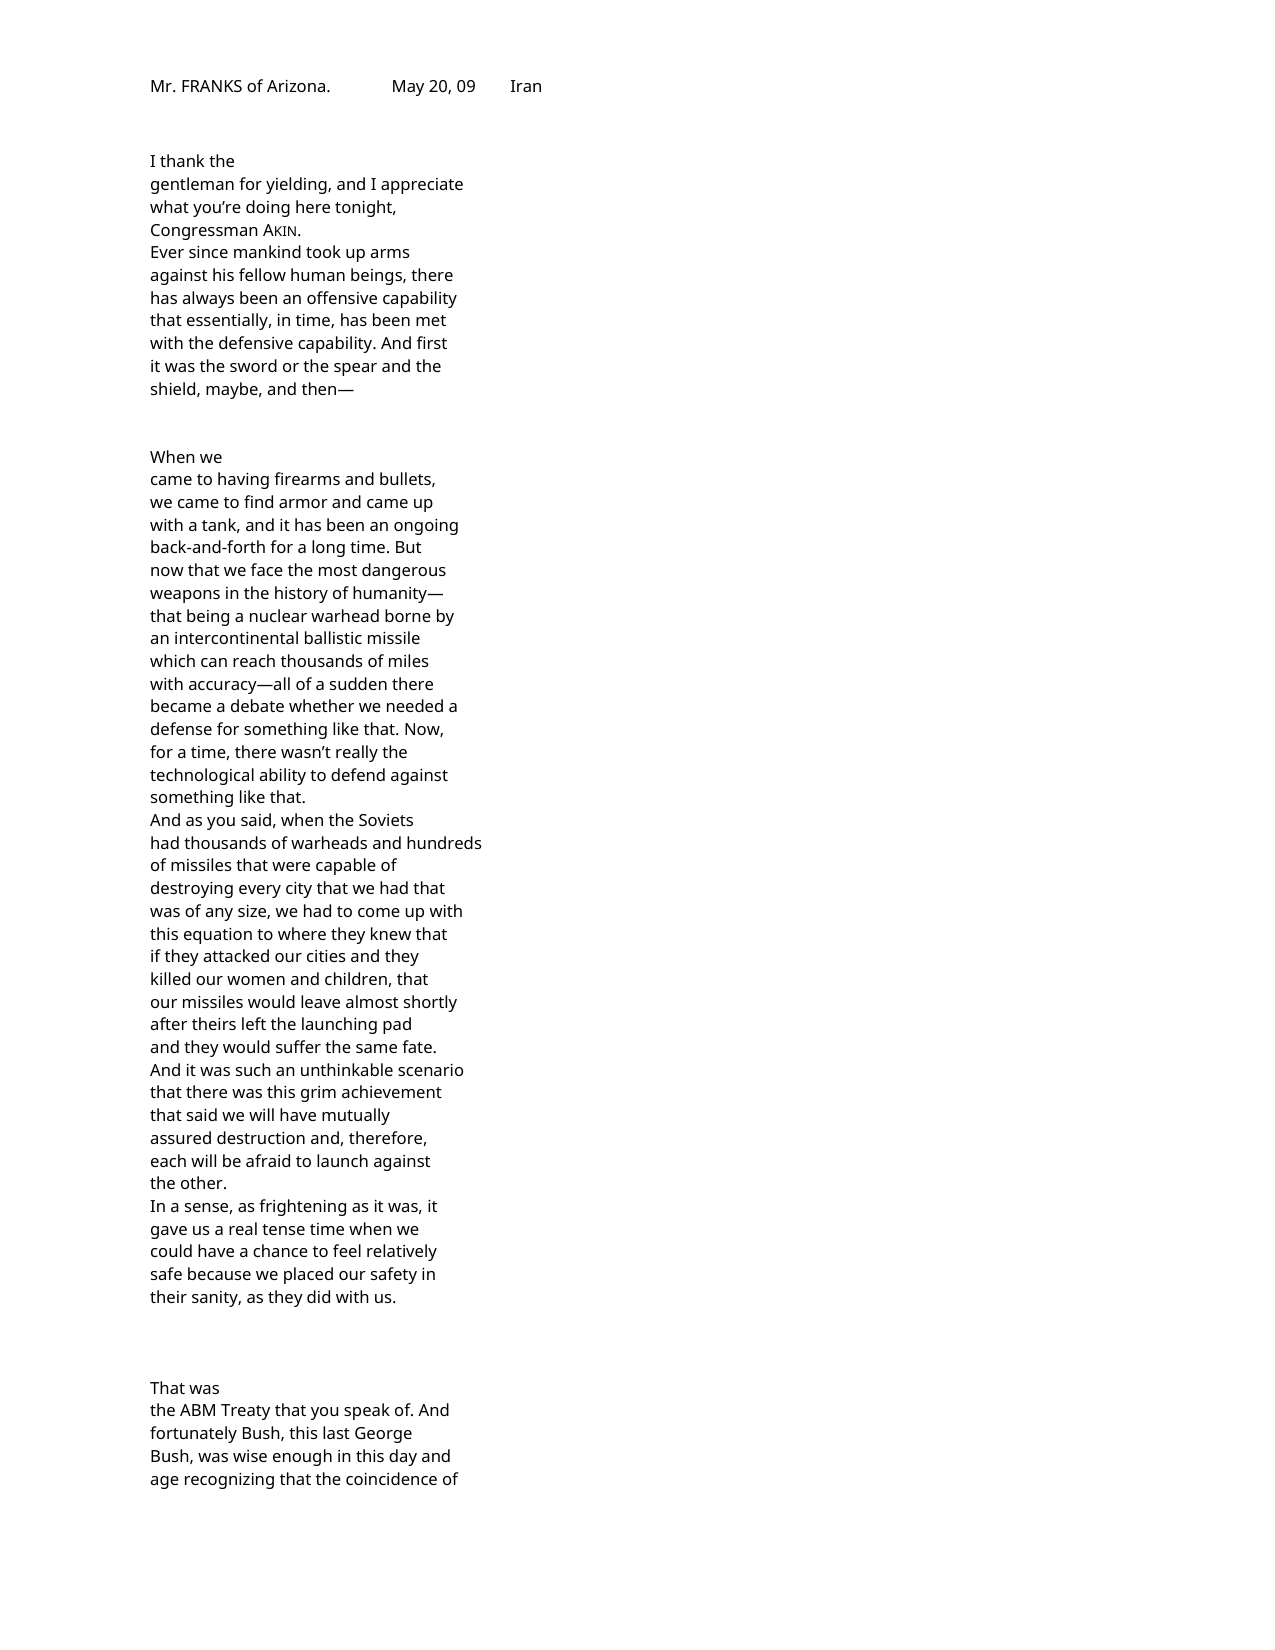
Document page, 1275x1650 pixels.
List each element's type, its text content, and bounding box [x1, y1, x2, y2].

text had thousands of warheads and hundreds [150, 831, 1125, 854]
text each will be afraid to launch against [150, 1149, 1125, 1172]
text destroying every city that we had that [150, 877, 1125, 899]
text and they would suffer the same fate. [150, 1036, 1125, 1058]
text we came to find armor and came up [150, 491, 1125, 513]
text our missiles would leave almost shortly [150, 990, 1125, 1013]
text shield, maybe, and then— [150, 377, 1125, 400]
text which can reach thousands of miles [150, 649, 1125, 672]
text gentleman for yielding, and I appreciate [150, 173, 1125, 195]
text after theirs left the launching pad [150, 1013, 1125, 1036]
text of missiles that were capable of [150, 854, 1125, 877]
text safe because we placed our safety in [150, 1263, 1125, 1285]
text Congressman AKIN. [150, 218, 1125, 241]
text And as you said, when the Soviets [150, 808, 1125, 831]
text became a debate whether we needed a [150, 695, 1125, 718]
text gave us a real tense time when we [150, 1217, 1125, 1240]
text back-and-forth for a long time. But [150, 536, 1125, 559]
text And it was such an unthinkable scenario [150, 1058, 1125, 1081]
text That was [150, 1376, 1125, 1399]
text for a time, there wasn’t really the [150, 740, 1125, 763]
text that there was this grim achievement [150, 1081, 1125, 1104]
text against his fellow human beings, there [150, 263, 1125, 286]
text When we [150, 445, 1125, 468]
text if they attacked our cities and they [150, 945, 1125, 967]
text with accuracy—all of a sudden there [150, 672, 1125, 695]
text weapons in the history of humanity— [150, 581, 1125, 604]
text In a sense, as frightening as it was, it [150, 1194, 1125, 1217]
text the ABM Treaty that you speak of. And [150, 1399, 1125, 1422]
text age recognizing that the coincidence of [150, 1467, 1125, 1490]
text it was the sword or the spear and the [150, 354, 1125, 377]
text Bush, was wise enough in this day and [150, 1444, 1125, 1467]
text came to having firearms and bullets, [150, 468, 1125, 491]
text something like that. [150, 786, 1125, 808]
text an intercontinental ballistic missile [150, 627, 1125, 649]
text assured destruction and, therefore, [150, 1126, 1125, 1149]
text this equation to where they knew that [150, 922, 1125, 945]
text fortunately Bush, this last George [150, 1422, 1125, 1444]
text killed our women and children, that [150, 967, 1125, 990]
text now that we face the most dangerous [150, 559, 1125, 581]
text Ever since mankind took up arms [150, 241, 1125, 263]
text the other. [150, 1172, 1125, 1194]
text that said we will have mutually [150, 1104, 1125, 1126]
text was of any size, we had to come up with [150, 899, 1125, 922]
text that essentially, in time, has been met [150, 309, 1125, 332]
text with a tank, and it has been an ongoing [150, 513, 1125, 536]
text could have a chance to feel relatively [150, 1240, 1125, 1263]
text defense for something like that. Now, [150, 718, 1125, 740]
text their sanity, as they did with us. [150, 1285, 1125, 1308]
text that being a nuclear warhead borne by [150, 604, 1125, 627]
text what you’re doing here tonight, [150, 195, 1125, 218]
text technological ability to defend against [150, 763, 1125, 786]
text with the defensive capability. And first [150, 332, 1125, 354]
text I thank the [150, 150, 1125, 173]
text has always been an offensive capability [150, 286, 1125, 309]
